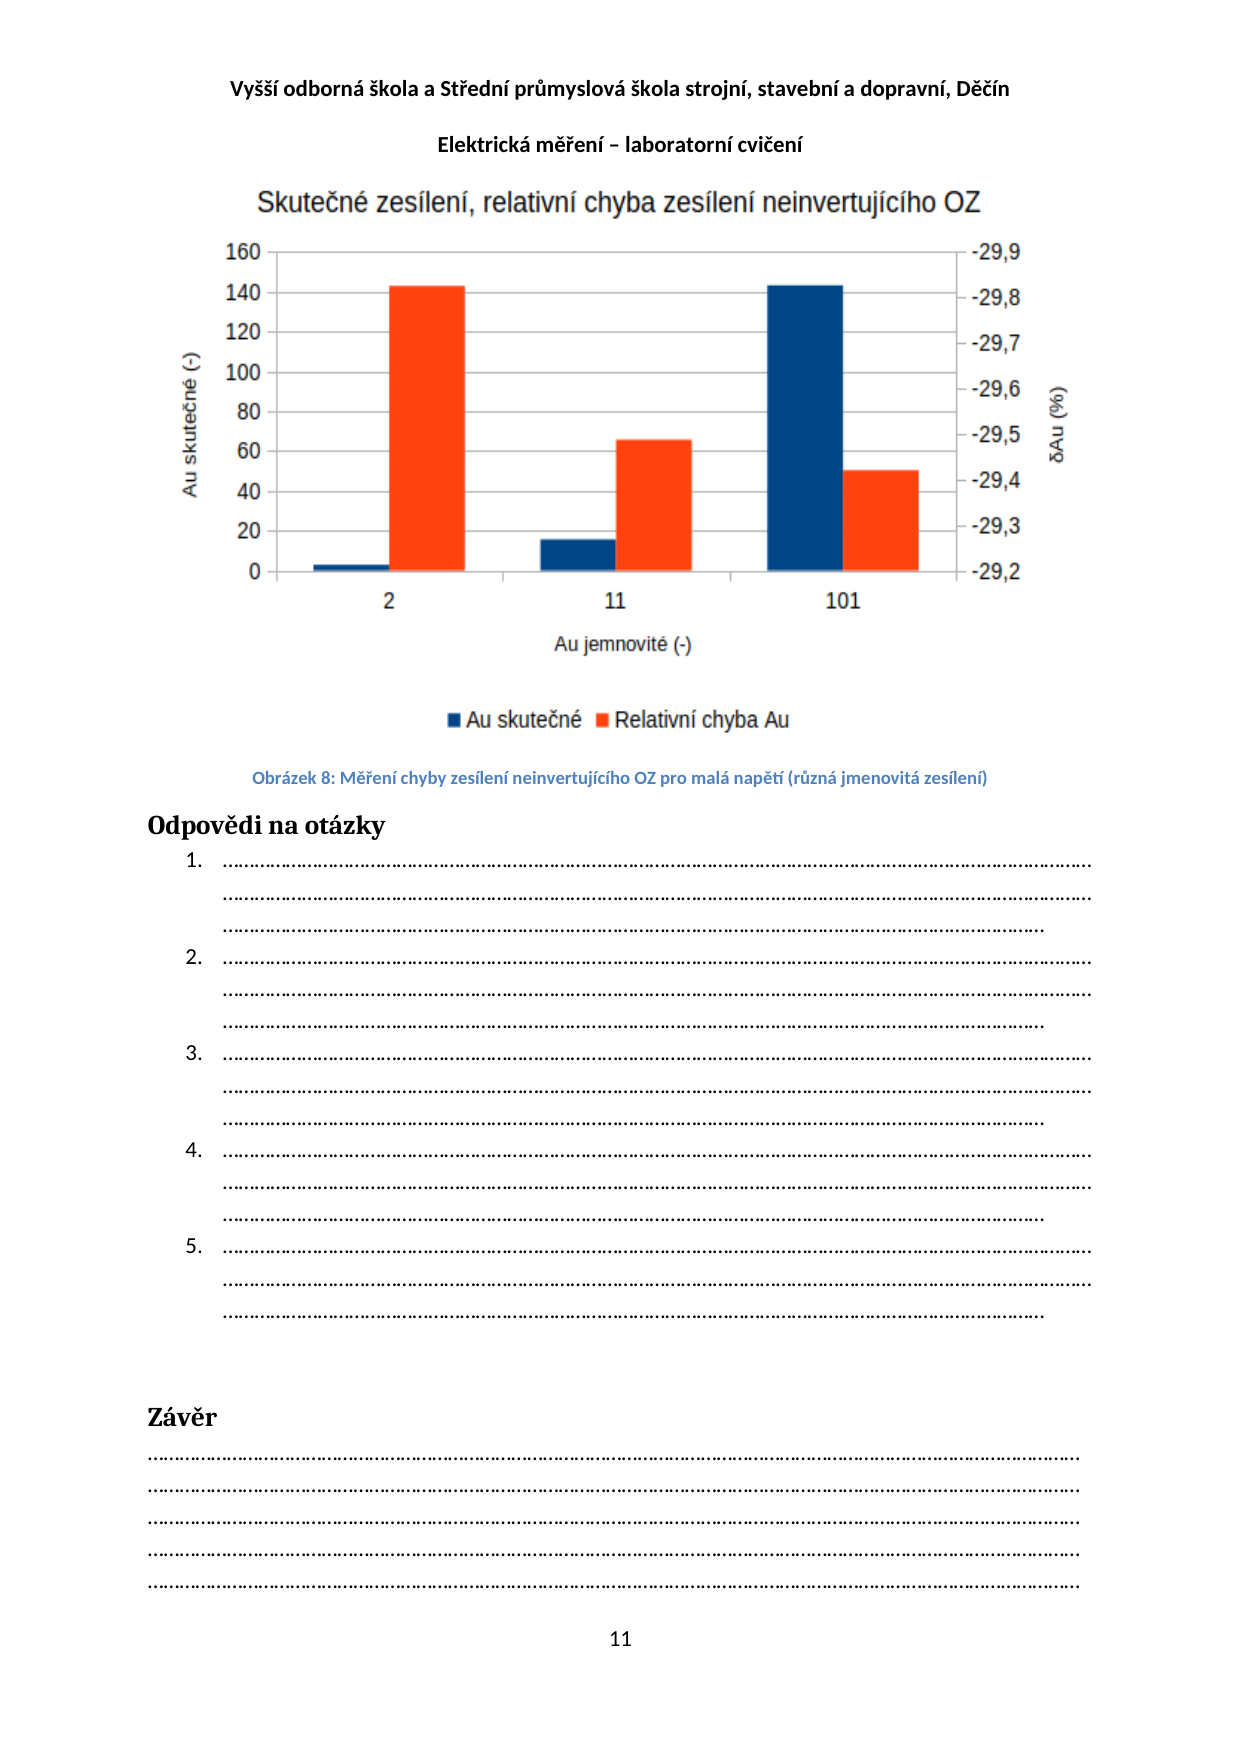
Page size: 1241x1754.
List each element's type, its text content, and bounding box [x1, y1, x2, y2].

list ……………………………………………………………………………………………………………………………………………………………………………………………………………………………………………………………………………………………………………………………………………………………………………………………………………………………………………… [185, 1038, 1093, 1131]
subtitle Odpovědi na otázky [148, 810, 1093, 841]
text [148, 1438, 1093, 1594]
picture [147, 157, 1093, 741]
list ……………………………………………………………………………………………………………………………………………………………………………………………………………………………………………………………………………………………………………………………………………………………………………………………………………………………………………… [185, 942, 1093, 1034]
text Obrázek 8: Měření chyby zesílení neinvertujícího OZ pro malá napětí (různá jmenovitá zesílení) [148, 766, 1093, 789]
subtitle Závěr [148, 1402, 1093, 1433]
list ……………………………………………………………………………………………………………………………………………………………………………………………………………………………………………………………………………………………………………………………………………………………………………………………………………………………………………… [185, 845, 1093, 938]
list ……………………………………………………………………………………………………………………………………………………………………………………………………………………………………………………………………………………………………………………………………………………………………………………………………………………………………………… [185, 1135, 1093, 1227]
list ……………………………………………………………………………………………………………………………………………………………………………………………………………………………………………………………………………………………………………………………………………………………………………………………………………………………………………… [185, 1232, 1093, 1324]
